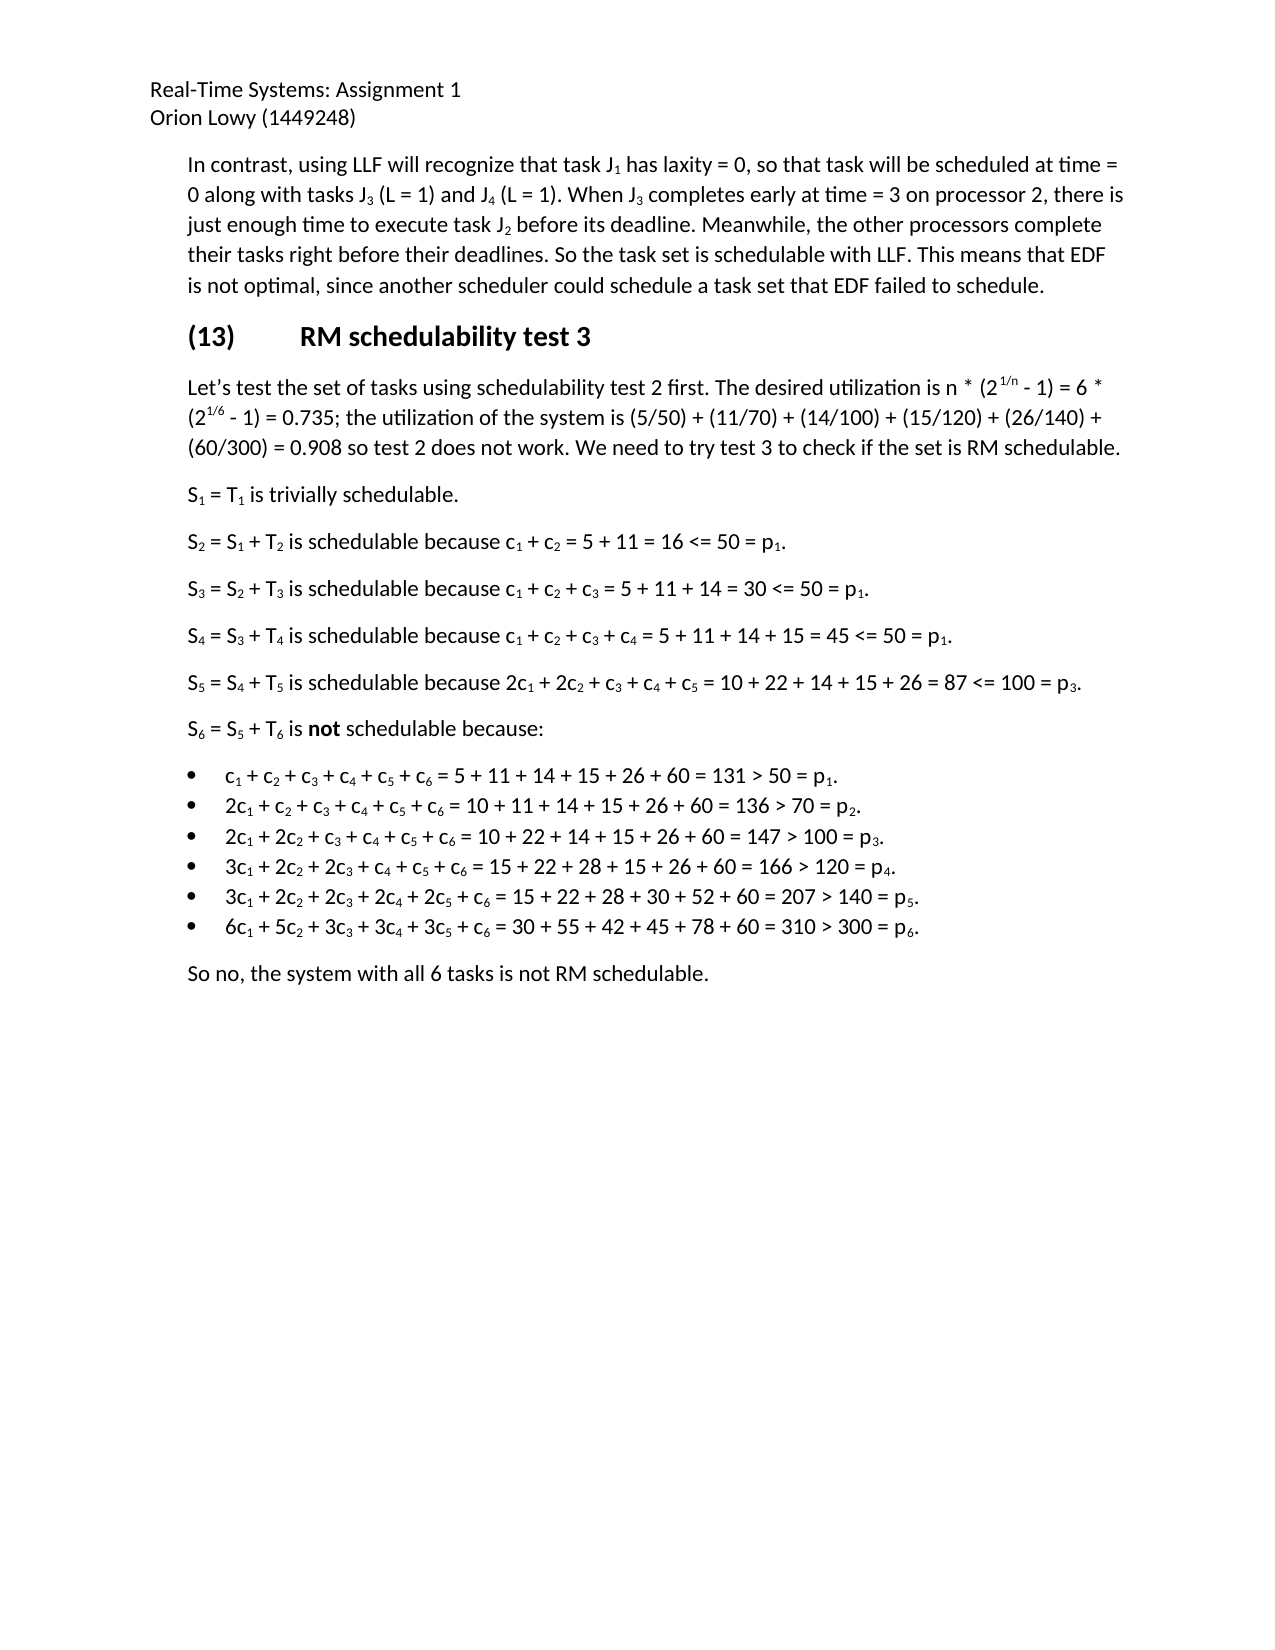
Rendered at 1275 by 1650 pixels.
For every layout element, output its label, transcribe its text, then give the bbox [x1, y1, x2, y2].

list 2c1 + c2 + c3 + c4 + c5 + c6 = 10 + 11 + 14 + 15 + 26 + 60 = 136 > 70 = p2. [187, 792, 1125, 819]
list 3c1 + 2c2 + 2c3 + c4 + c5 + c6 = 15 + 22 + 28 + 15 + 26 + 60 = 166 > 120 = p4. [187, 852, 1125, 880]
text So no, the system with all 6 tasks is not RM schedulable. [187, 959, 1125, 987]
text S1 = T1 is trivially schedulable. [187, 480, 1125, 508]
list RM schedulability test 3 [187, 318, 1125, 353]
text S3 = S2 + T3 is schedulable because c1 + c2 + c3 = 5 + 11 + 14 = 30 <= 50 = p1. [187, 574, 1125, 602]
text S6 = S5 + T6 is not schedulable because: [187, 714, 1125, 742]
text S5 = S4 + T5 is schedulable because 2c1 + 2c2 + c3 + c4 + c5 = 10 + 22 + 14 + 15 + 26 = 87 <= 100 = p3. [187, 668, 1125, 696]
list 2c1 + 2c2 + c3 + c4 + c5 + c6 = 10 + 22 + 14 + 15 + 26 + 60 = 147 > 100 = p3. [187, 822, 1125, 850]
text Let’s test the set of tasks using schedulability test 2 first. The desired utilization is n * (21/n - 1) = 6 * (21/6 - 1) = 0.735; the utilization of the system is (5/50) + (11/70) + (14/100) + (15/120) + (26/140) + (60/300) = 0.908 so test 2 does not work. We need to try test 3 to check if the set is RM schedulable. [187, 373, 1125, 461]
list 3c1 + 2c2 + 2c3 + 2c4 + 2c5 + c6 = 15 + 22 + 28 + 30 + 52 + 60 = 207 > 140 = p5. [187, 882, 1125, 910]
list 6c1 + 5c2 + 3c3 + 3c4 + 3c5 + c6 = 30 + 55 + 42 + 45 + 78 + 60 = 310 > 300 = p6. [187, 912, 1125, 940]
list c1 + c2 + c3 + c4 + c5 + c6 = 5 + 11 + 14 + 15 + 26 + 60 = 131 > 50 = p1. [187, 761, 1125, 789]
text S4 = S3 + T4 is schedulable because c1 + c2 + c3 + c4 = 5 + 11 + 14 + 15 = 45 <= 50 = p1. [187, 621, 1125, 649]
text S2 = S1 + T2 is schedulable because c1 + c2 = 5 + 11 = 16 <= 50 = p1. [187, 527, 1125, 555]
